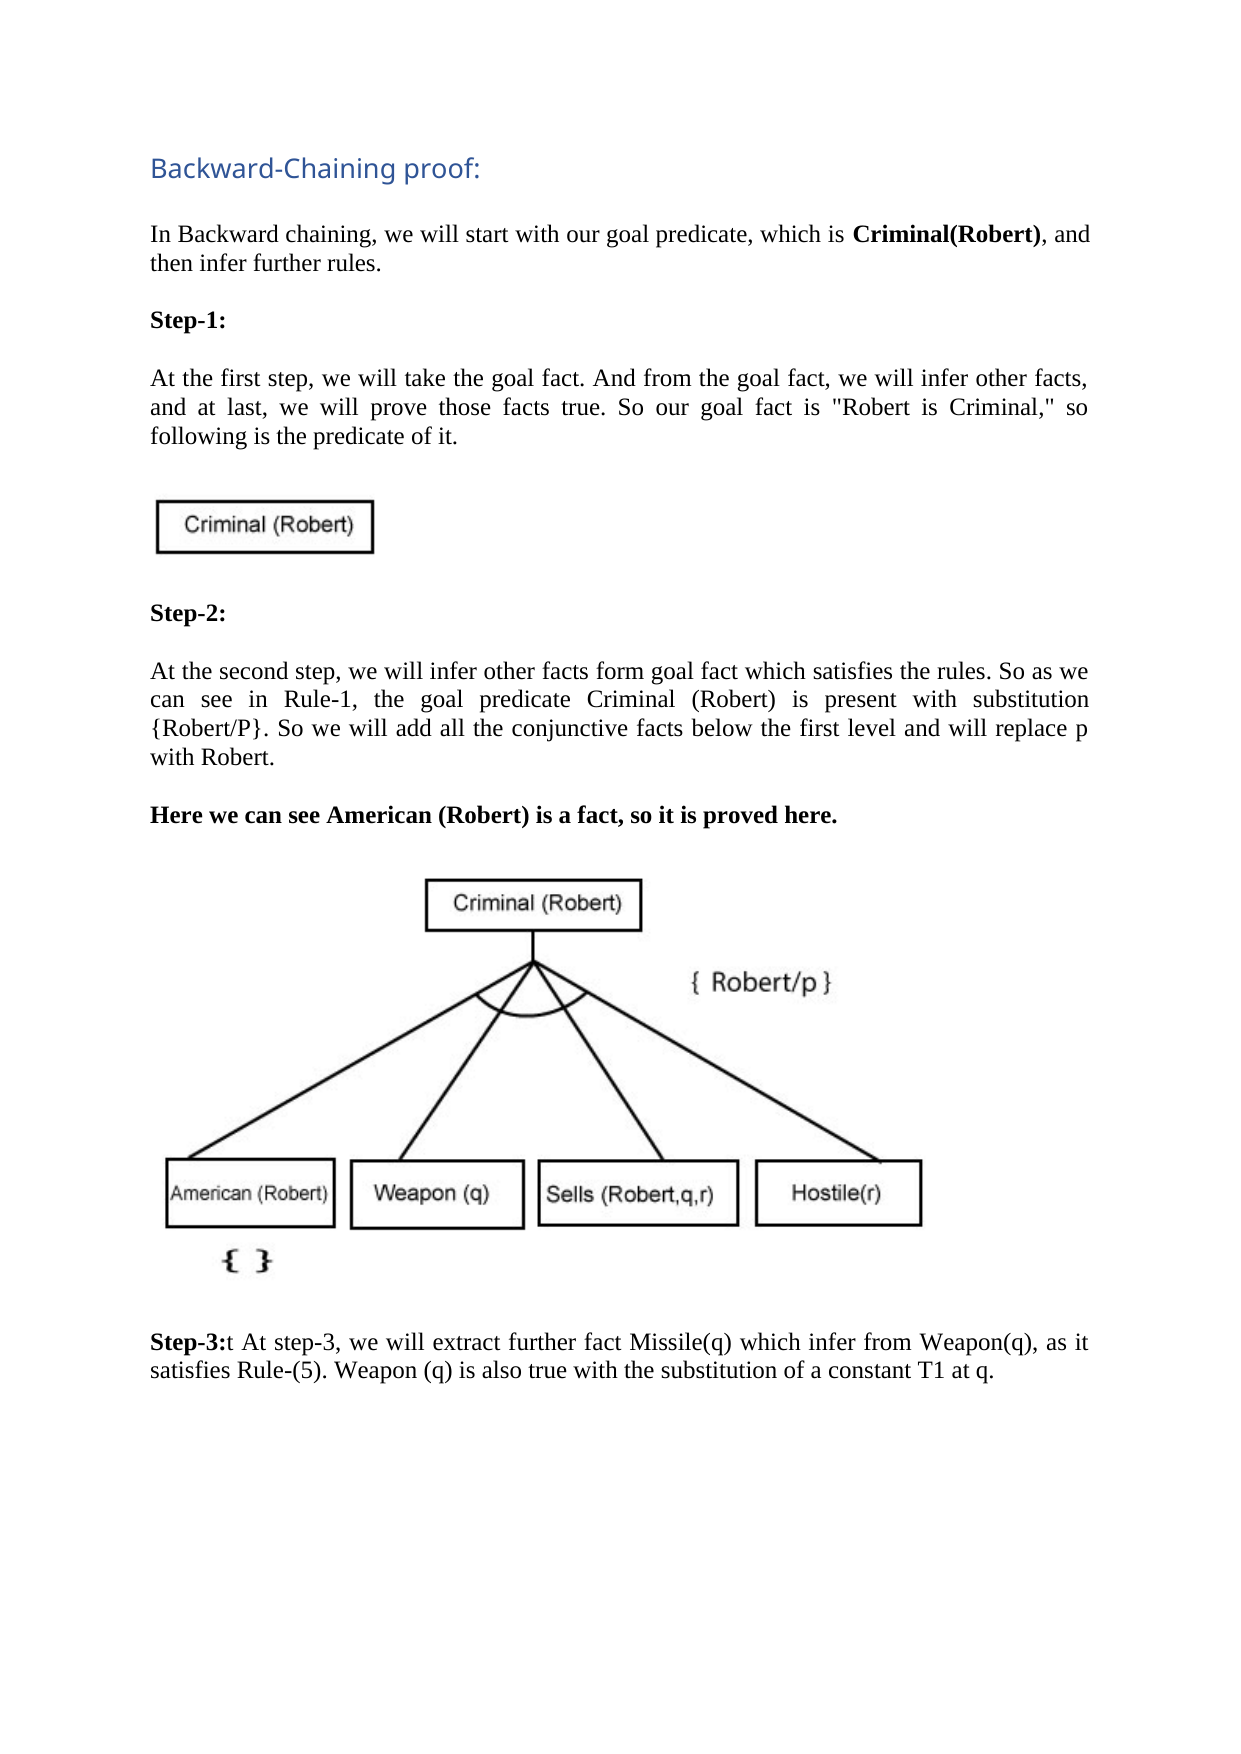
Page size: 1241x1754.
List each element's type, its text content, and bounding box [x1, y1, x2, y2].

text At the first step, we will take the goal fact. And from the goal fact, we will infer other facts, and at last, we will prove those facts true. So our goal fact is "Robert is Criminal," so following is the predicate of it. [150, 363, 1090, 450]
text Step-3:t At step-3, we will extract further fact Missile(q) which infer from Weapon(q), as it satisfies Rule-(5). Weapon (q) is also true with the substitution of a constant T1 at q. [150, 1327, 1090, 1384]
text Step-1: [150, 306, 1090, 334]
picture [150, 478, 375, 567]
text At the second step, we will infer other facts form goal fact which satisfies the rules. So as we can see in Rule-1, the goal predicate Criminal (Robert) is present with substitution {Robert/P}. So we will add all the conjunctive facts below the first level and will replace p with Robert. [150, 656, 1090, 771]
text In Backward chaining, we will start with our goal predicate, which is Criminal(Robert), and then infer further rules. [150, 219, 1090, 276]
picture [150, 857, 932, 1296]
subtitle Backward-Chaining proof: [150, 150, 1090, 187]
text Here we can see American (Robert) is a fact, so it is proved here. [150, 800, 1090, 829]
text Step-2: [150, 598, 1090, 627]
